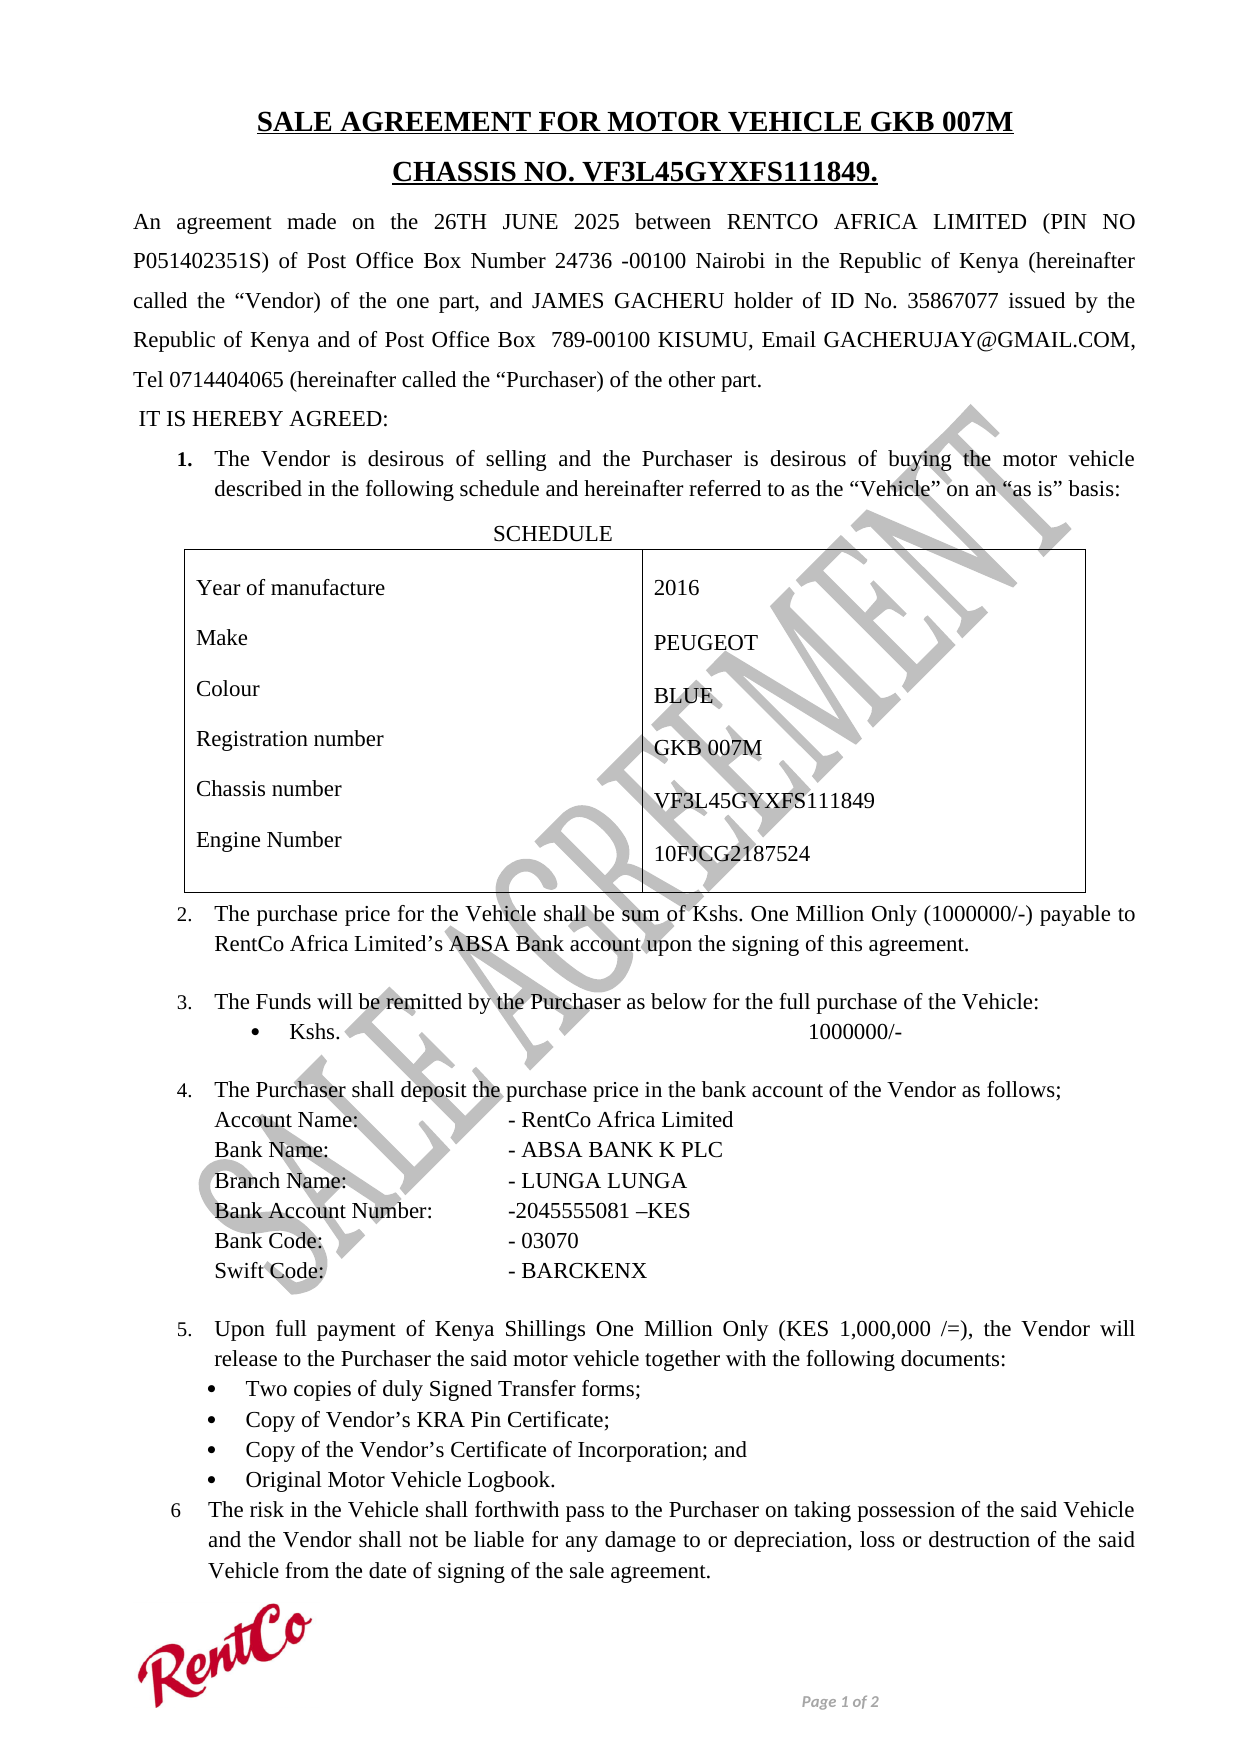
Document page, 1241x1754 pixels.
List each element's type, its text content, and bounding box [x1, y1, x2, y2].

list Upon full payment of Kenya Shillings One Million Only (KES 1,000,000 /=), the Vendor will release to the Purchaser the said motor vehicle together with the following documents: [177, 1315, 1137, 1372]
list Swift Code: - BARCKENX [214, 1257, 1137, 1284]
list The purchase price for the Vehicle shall be sum of Kshs. One Million Only (1000000/-) payable to RentCo Africa Limited’s ABSA Bank account upon the signing of this agreement. [177, 573, 1137, 957]
text An agreement made on the 26TH JUNE 2025 between RENTCO AFRICA LIMITED (PIN NO P051402351S) of Post Office Box Number 24736 -00100 Nairobi in the Republic of Kenya (hereinafter called the “Vendor) of the one part, and JAMES GACHERU holder of ID No. 35867077 issued by the Republic of Kenya and of Post Office Box 789-00100 KISUMU, Email GACHERUJAY@GMAIL.COM, Tel 0714404065 (hereinafter called the “Purchaser) of the other part. [133, 208, 1137, 392]
list Bank Name: - ABSA BANK K PLC [214, 1136, 1137, 1163]
list Copy of the Vendor’s Certificate of Incorporation; and [208, 1436, 1137, 1462]
table_header Year of manufacture Make Colour Registration number Chassis number Engine Number [185, 550, 642, 892]
text CHASSIS NO. VF3L45GYXFS111849. [133, 154, 1137, 188]
list The Vendor is desirous of selling and the Purchaser is desirous of buying the motor vehicle described in the following schedule and hereinafter referred to as the “Vehicle” on an “as is” basis: [177, 445, 1137, 501]
list Bank Code: - 03070 [214, 1227, 1137, 1253]
list Kshs. 1000000/- [252, 1018, 1137, 1044]
text IT IS HEREBY AGREED: [133, 405, 1137, 432]
list Original Motor Vehicle Logbook. [208, 1466, 1137, 1492]
list The risk in the Vehicle shall forthwith pass to the Purchaser on taking possession of the said Vehicle and the Vendor shall not be liable for any damage to or depreciation, loss or destruction of the said Vehicle from the date of signing of the sale agreement. [170, 1496, 1137, 1583]
list Branch Name: - LUNGA LUNGA [214, 1167, 1137, 1193]
picture [132, 1602, 321, 1708]
list The Purchaser shall deposit the purchase price in the bank account of the Vendor as follows; [177, 1076, 1137, 1102]
text SCHEDULE [133, 519, 1137, 546]
table_header 2016 PEUGEOT BLUE GKB 007M VF3L45GYXFS111849 10FJCG2187524 [643, 550, 1085, 892]
list Two copies of duly Signed Transfer forms; [208, 1376, 1137, 1402]
list Account Name: - RentCo Africa Limited [214, 1106, 1137, 1133]
list Copy of Vendor’s KRA Pin Certificate; [208, 1406, 1137, 1432]
list The Funds will be remitted by the Purchaser as below for the full purchase of the Vehicle: [177, 988, 1137, 1014]
text SALE AGREEMENT FOR MOTOR VEHICLE GKB 007M [133, 104, 1137, 137]
list Bank Account Number: -2045555081 –KES [214, 1197, 1137, 1223]
